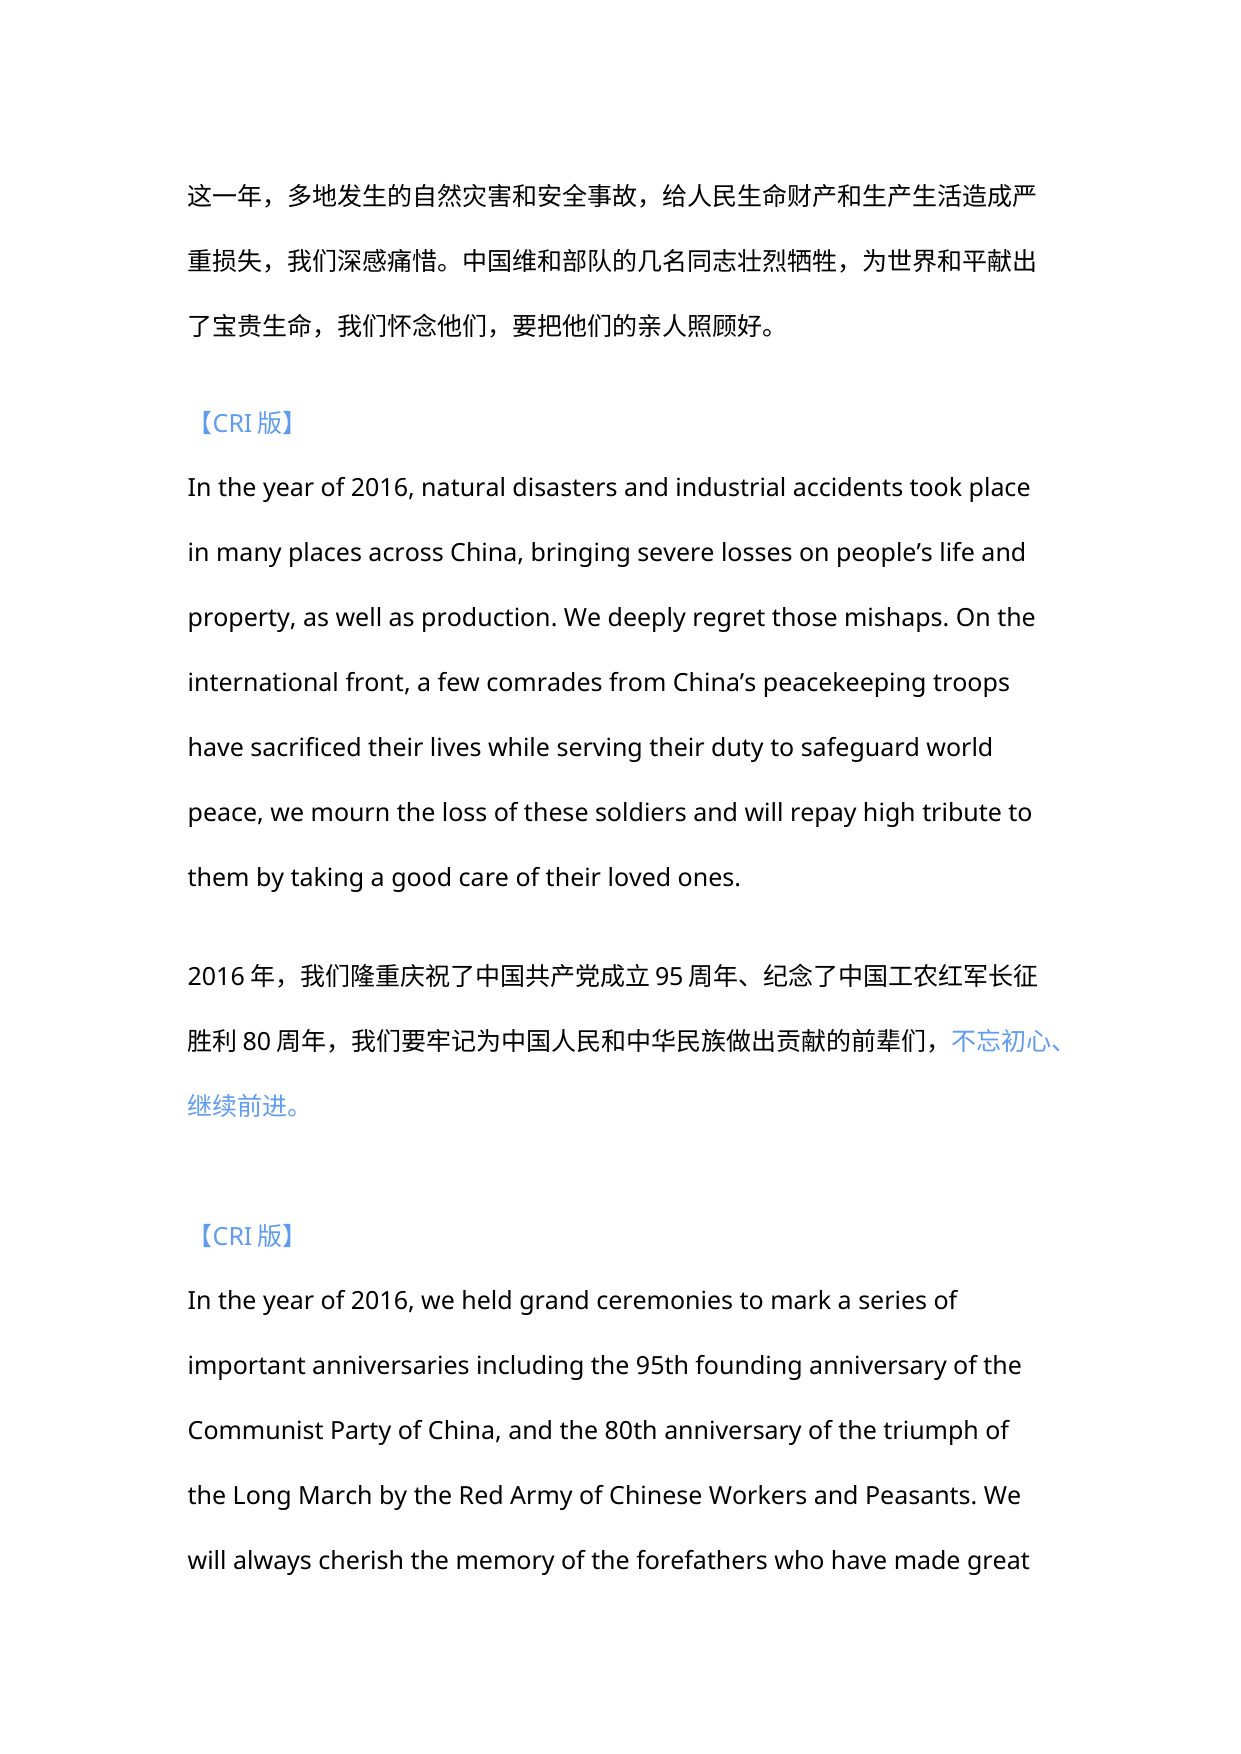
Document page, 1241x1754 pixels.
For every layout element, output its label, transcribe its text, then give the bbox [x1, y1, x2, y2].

text 【CRI版】 [187, 1202, 1053, 1267]
text In the year of 2016, natural disasters and industrial accidents took place in many places across China, bringing severe losses on people’s life and property, as well as production. We deeply regret those mishaps. On the international front, a few comrades from China’s peacekeeping troops have sacrificed their lives while serving their duty to safeguard world peace, we mourn the loss of these soldiers and will repay high tribute to them by taking a good care of their loved ones. [187, 454, 1053, 909]
text 这一年，多地发生的自然灾害和安全事故，给人民生命财产和生产生活造成严重损失，我们深感痛惜。中国维和部队的几名同志壮烈牺牲，为世界和平献出了宝贵生命，我们怀念他们，要把他们的亲人照顾好。 [187, 162, 1053, 357]
text 2016年，我们隆重庆祝了中国共产党成立95周年、纪念了中国工农红军长征胜利80周年，我们要牢记为中国人民和中华民族做出贡献的前辈们，不忘初心、继续前进。 [187, 942, 1053, 1137]
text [187, 1267, 1053, 1592]
text 【CRI版】 [187, 389, 1053, 454]
